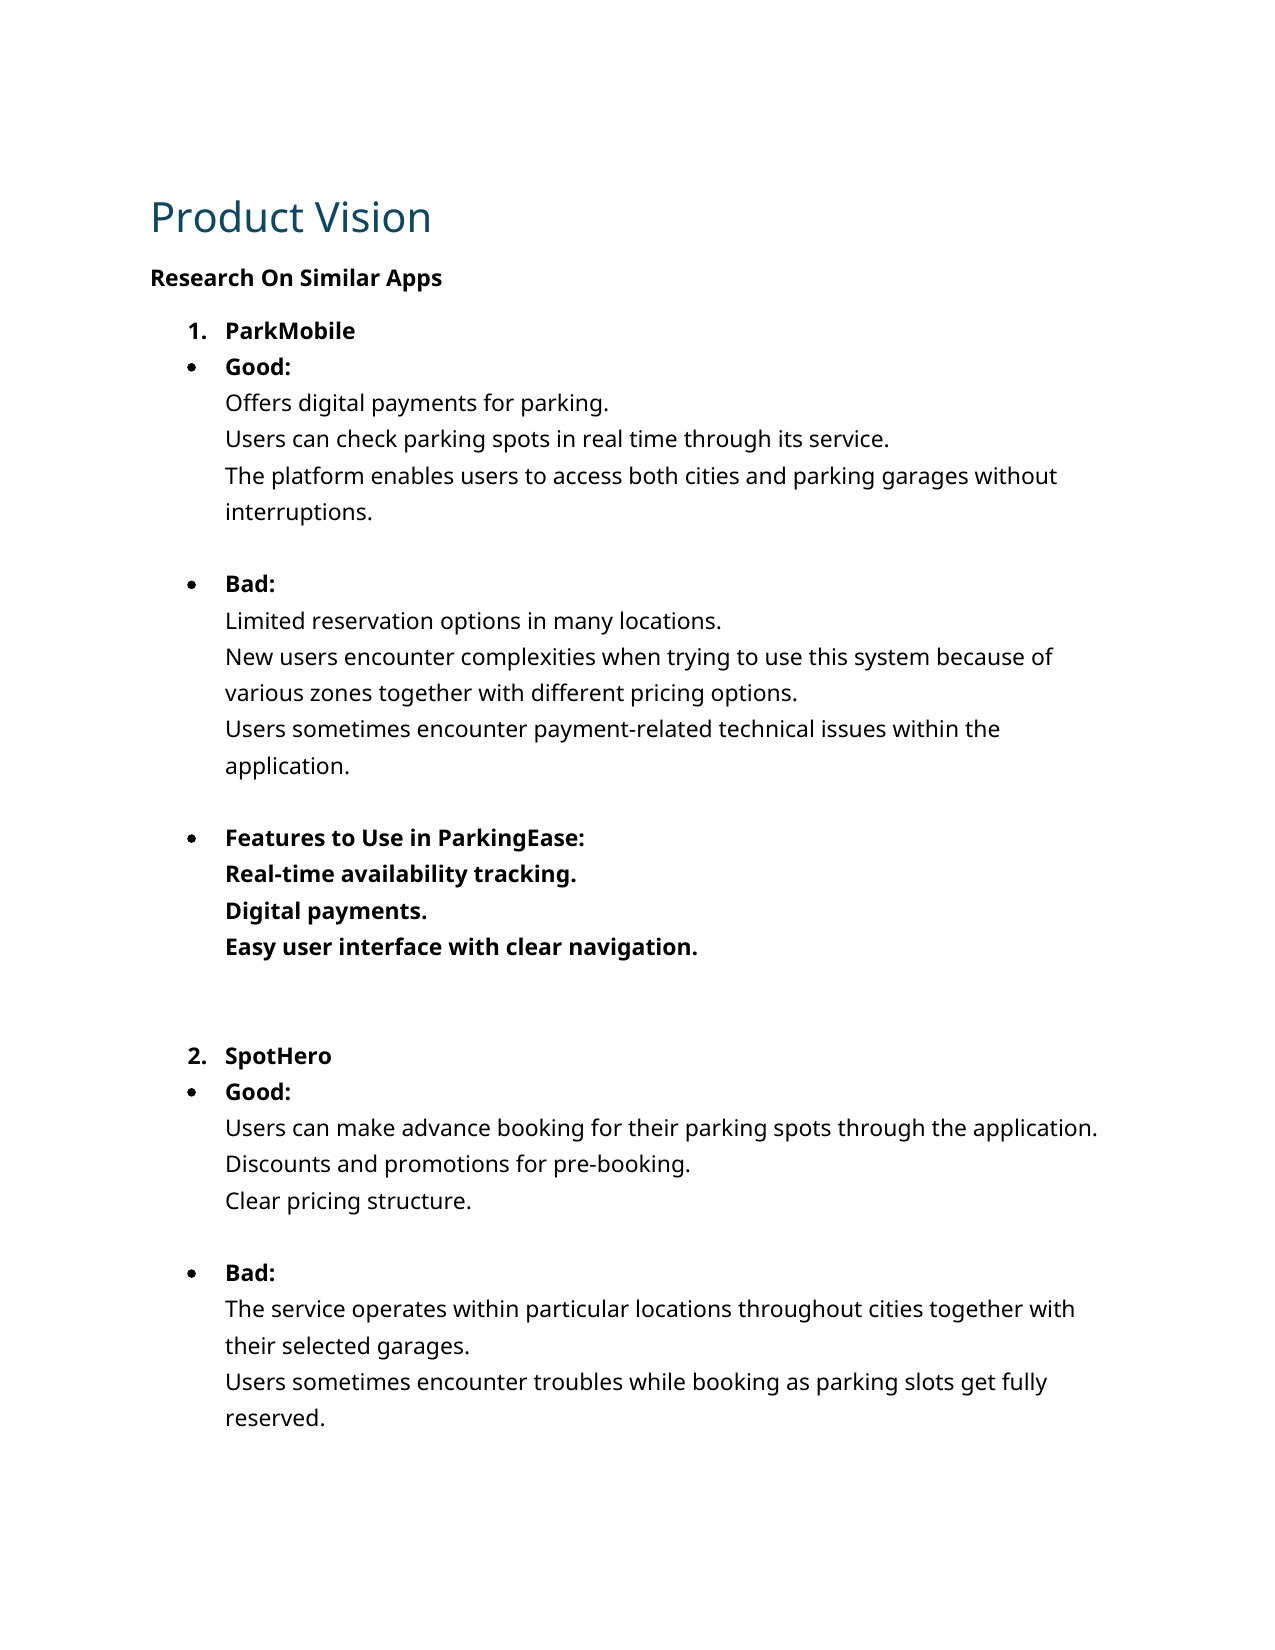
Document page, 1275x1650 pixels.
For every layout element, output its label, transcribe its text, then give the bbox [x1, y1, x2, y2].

list Users sometimes encounter payment-related technical issues within the application. [225, 713, 1125, 781]
list New users encounter complexities when trying to use this system because of various zones together with different pricing options. [225, 641, 1125, 708]
list Bad: [187, 568, 1125, 599]
list Easy user interface with clear navigation. [225, 931, 1125, 962]
list ParkMobile [187, 314, 1125, 346]
list Users sometimes encounter troubles while booking as parking slots get fully reserved. [225, 1366, 1125, 1433]
list Real-time availability tracking. [225, 858, 1125, 889]
text Research On Similar Apps [150, 262, 1125, 293]
list Digital payments. [225, 894, 1125, 926]
list Bad: [187, 1257, 1125, 1288]
list Good: [187, 1076, 1125, 1107]
subtitle Product Vision [150, 187, 1125, 244]
list The platform enables users to access both cities and parking garages without interruptions. [225, 459, 1125, 527]
list Clear pricing structure. [225, 1184, 1125, 1216]
list The service operates within particular locations throughout cities together with their selected garages. [225, 1293, 1125, 1361]
list Limited reservation options in many locations. [225, 604, 1125, 636]
list Users can check parking spots in real time through its service. [225, 423, 1125, 454]
list Offers digital payments for parking. [225, 387, 1125, 418]
list SpotHero [187, 1039, 1125, 1071]
list Good: [187, 351, 1125, 382]
list Users can make advance booking for their parking spots through the application. [225, 1112, 1125, 1143]
list Discounts and promotions for pre-booking. [225, 1148, 1125, 1179]
list Features to Use in ParkingEase: [187, 822, 1125, 853]
